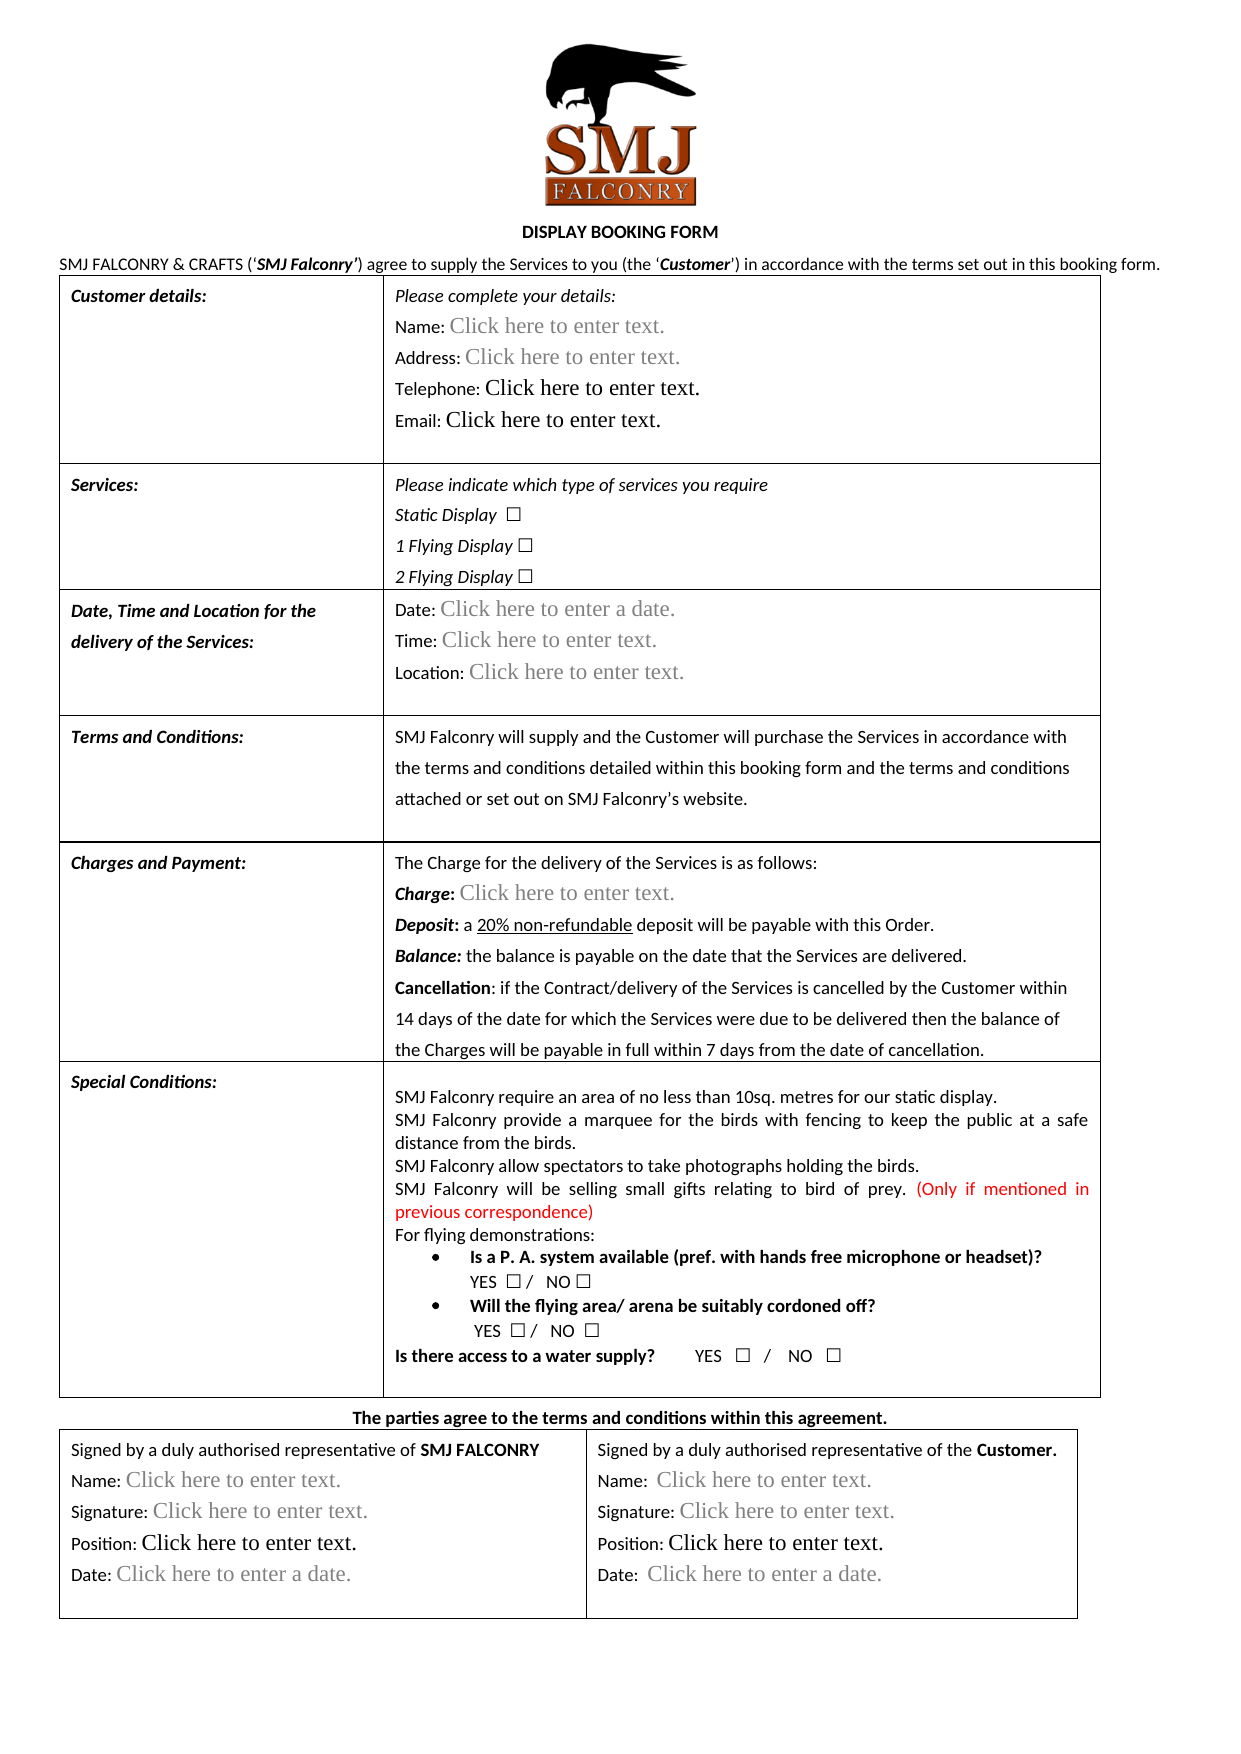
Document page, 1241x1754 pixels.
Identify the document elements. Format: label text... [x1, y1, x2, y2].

table_cell Terms and Conditions: [60, 716, 383, 841]
table_cell SMJ Falconry require an area of no less than 10sq. metres for our static display. SMJ Falconry provide a marquee for the birds with fencing to keep the public at a safe distance from the birds. SMJ Falconry allow spectators to take photographs holding the birds. SMJ Falconry will be selling small gifts relating to bird of prey. (Only if mentioned in previous correspondence) For flying demonstrations: Is a P. A. system available (pref. with hands free microphone or headset)? YES / NO Will the flying area/ arena be suitably cordoned off? YES / NO Is there access to a water supply? YES / NO [384, 1062, 1100, 1397]
table_header Customer details: [60, 276, 383, 463]
text The parties agree to the terms and conditions within this agreement. [59, 1398, 1181, 1429]
table_cell Please indicate which type of services you require Static Display 1 Flying Display 2 Flying Display [384, 464, 1100, 589]
table_cell Charges and Payment: [60, 843, 383, 1061]
table_cell The Charge for the delivery of the Services is as follows: Charge: Deposit: a 20% non-refundable deposit will be payable with this Order. Balance: the balance is payable on the date that the Services are delivered. Cancellation: if the Contract/delivery of the Services is cancelled by the Customer within 14 days of the date for which the Services were due to be delivered then the balance of the Charges will be payable in full within 7 days from the date of cancellation. [384, 843, 1100, 1061]
table_cell Date: Time: Location: [384, 590, 1100, 715]
table_cell SMJ Falconry will supply and the Customer will purchase the Services in accordance with the terms and conditions detailed within this booking form and the terms and conditions attached or set out on SMJ Falconry’s website. [384, 716, 1100, 841]
picture [538, 35, 702, 213]
table_header Please complete your details: Name: Address: Telephone: Email: [384, 276, 1100, 463]
table_cell Date, Time and Location for the delivery of the Services: [60, 590, 383, 715]
text DISPLAY BOOKING FORM [59, 212, 1181, 243]
table_header Signed by a duly authorised representative of the Customer. Name: Signature: Position: Date: [587, 1430, 1077, 1617]
table_cell Special Conditions: [60, 1062, 383, 1397]
text SMJ FALCONRY & CRAFTS (‘SMJ Falconry’) agree to supply the Services to you (the ‘Customer’) in accordance with the terms set out in this booking form. [59, 243, 1181, 275]
table_cell Services: [60, 464, 383, 589]
table_header Signed by a duly authorised representative of SMJ FALCONRY Name: Signature: Position: Date: [60, 1430, 586, 1617]
